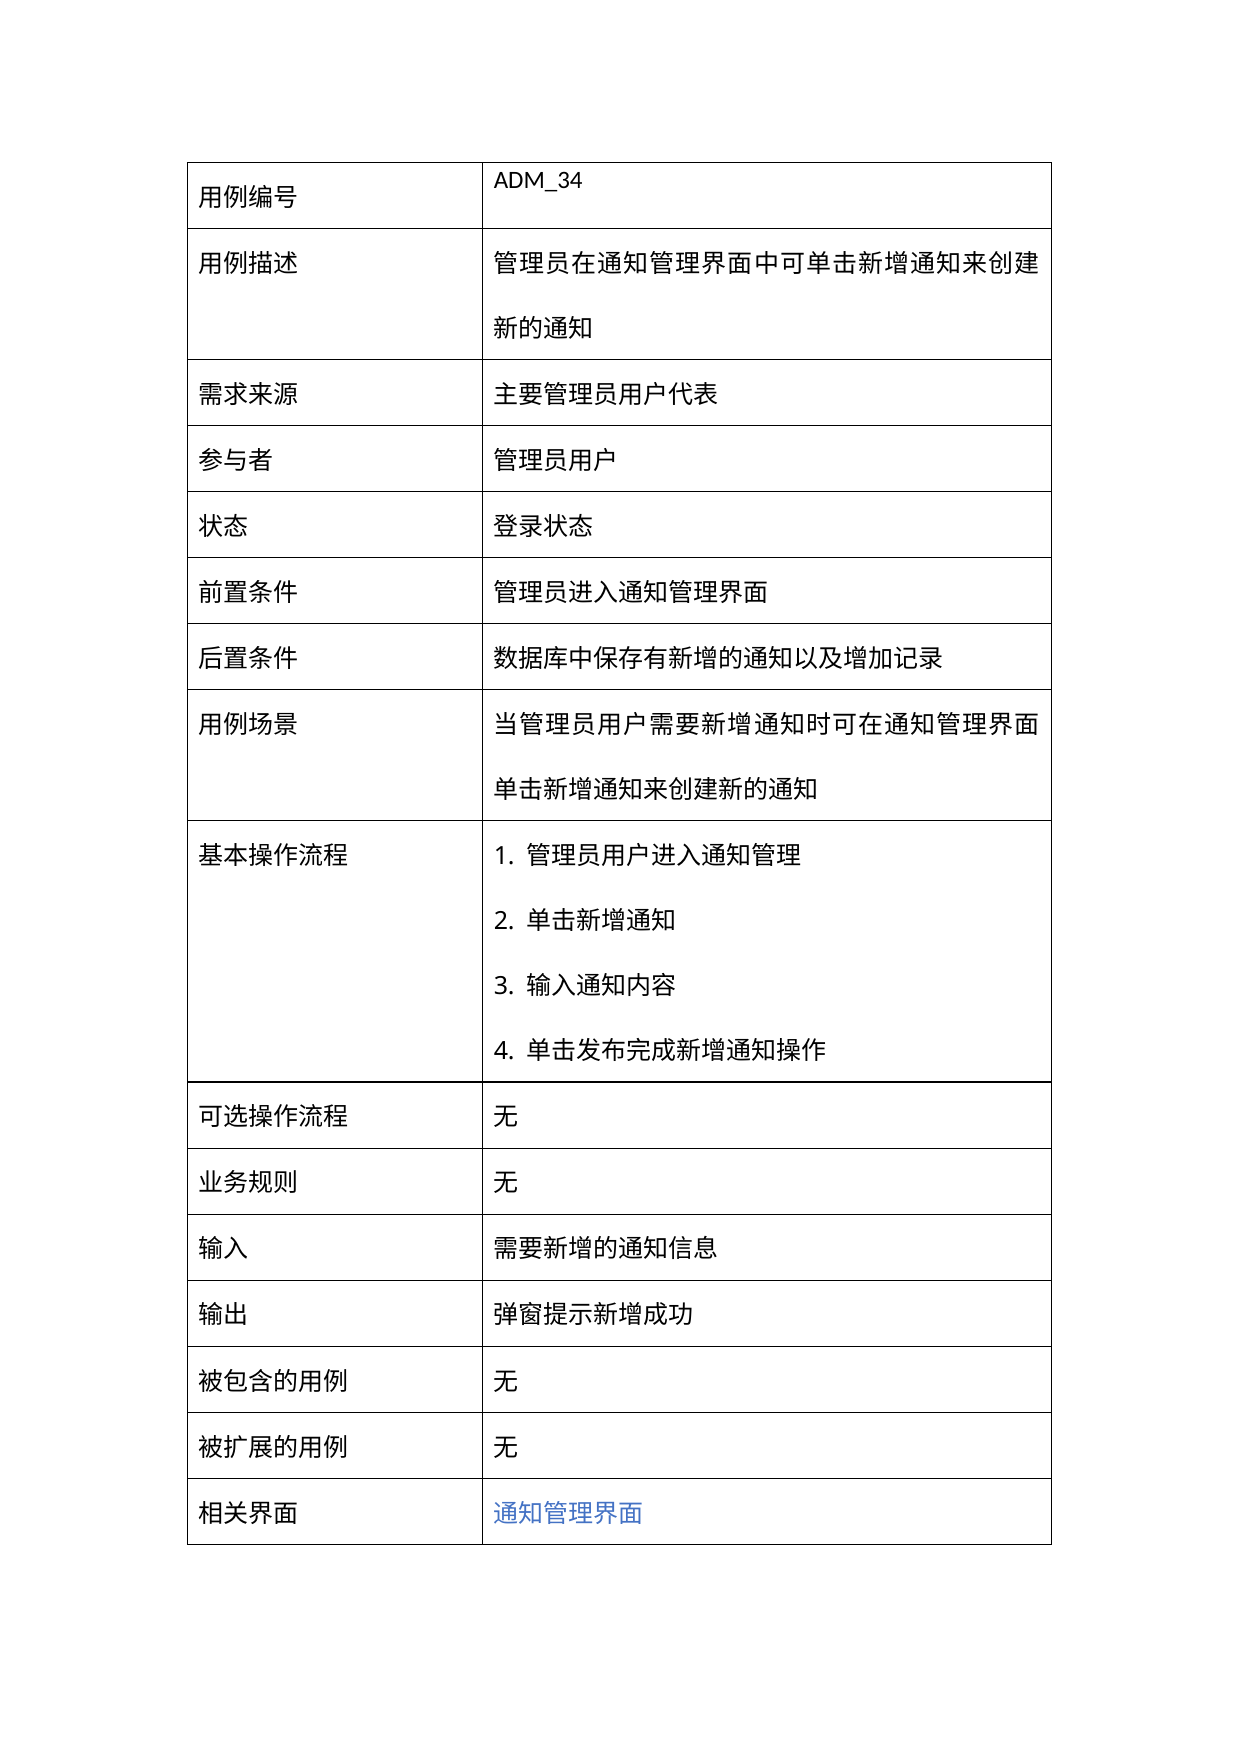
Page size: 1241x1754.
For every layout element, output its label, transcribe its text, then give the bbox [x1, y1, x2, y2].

table_cell 无 [483, 1347, 1051, 1412]
table_cell 管理员进入通知管理界面 [483, 558, 1051, 623]
table_cell 数据库中保存有新增的通知以及增加记录 [483, 624, 1051, 689]
table_cell 无 [483, 1083, 1051, 1147]
table_cell 需要新增的通知信息 [483, 1215, 1051, 1279]
table_cell 管理员在通知管理界面中可单击新增通知来创建新的通知 [483, 229, 1051, 359]
table_cell 业务规则 [188, 1149, 482, 1213]
table_cell 前置条件 [188, 558, 482, 623]
table_cell 后置条件 [188, 624, 482, 689]
table_cell 用例编号 [188, 163, 482, 228]
table_cell 基本操作流程 [188, 821, 482, 1081]
table_cell 相关界面 [188, 1479, 482, 1544]
table_cell 用例描述 [188, 229, 482, 359]
table_cell 需求来源 [188, 360, 482, 425]
table_cell 状态 [188, 492, 482, 557]
table_cell 当管理员用户需要新增通知时可在通知管理界面单击新增通知来创建新的通知 [483, 690, 1051, 820]
table_cell 输入 [188, 1215, 482, 1279]
table_cell 参与者 [188, 426, 482, 491]
table_cell 管理员用户进入通知管理 单击新增通知 输入通知内容 单击发布完成新增通知操作 [483, 821, 1051, 1081]
table_cell 用例场景 [188, 690, 482, 820]
table_cell 登录状态 [483, 492, 1051, 557]
table_cell 输出 [188, 1281, 482, 1346]
table_cell 可选操作流程 [188, 1083, 482, 1147]
table_cell 通知管理界面 [483, 1479, 1051, 1544]
table_cell 管理员用户 [483, 426, 1051, 491]
table_cell 弹窗提示新增成功 [483, 1281, 1051, 1346]
table_cell 主要管理员用户代表 [483, 360, 1051, 425]
table_cell 被扩展的用例 [188, 1413, 482, 1478]
table_cell 被包含的用例 [188, 1347, 482, 1412]
table_cell 无 [483, 1413, 1051, 1478]
table_cell ADM_34 [483, 163, 1051, 228]
table_cell 无 [483, 1149, 1051, 1213]
